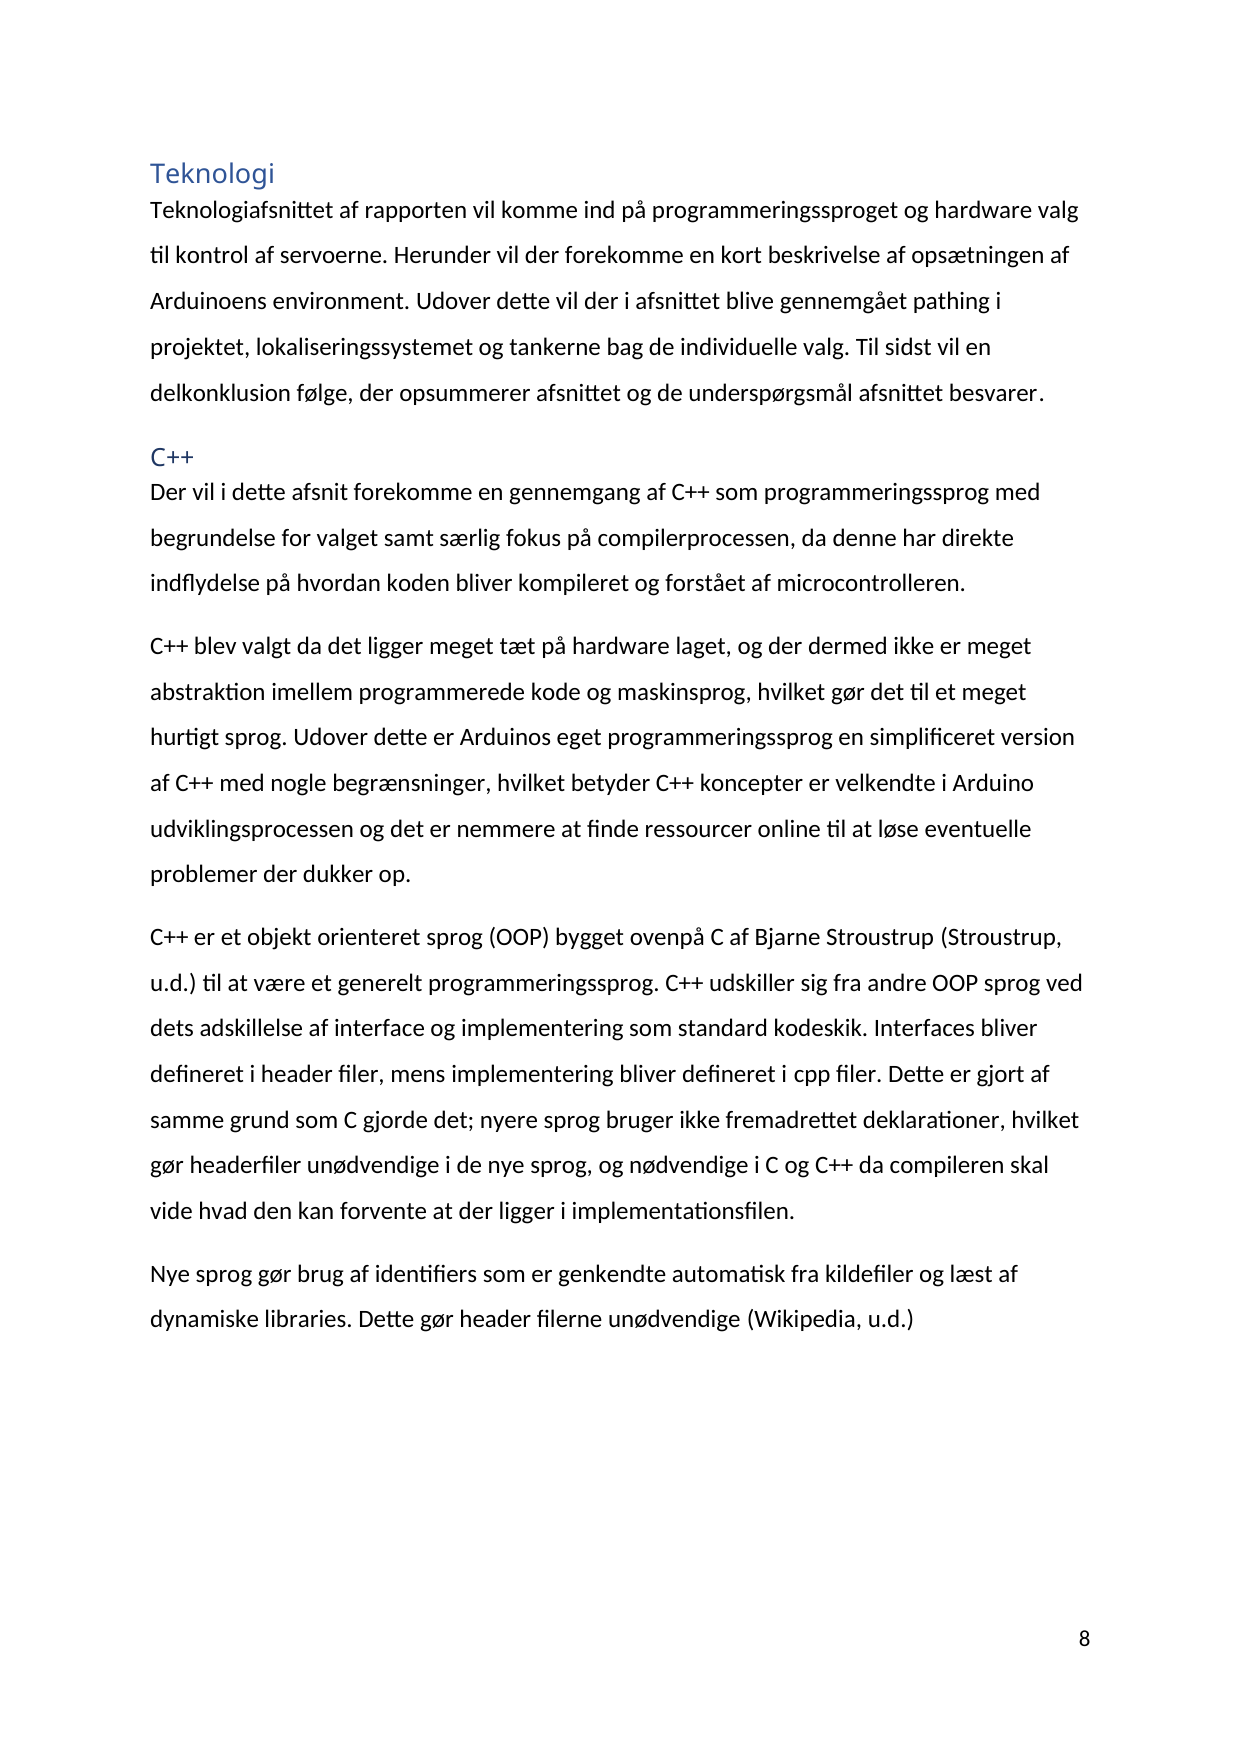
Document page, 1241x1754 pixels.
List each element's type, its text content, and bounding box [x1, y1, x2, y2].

subtitle Teknologi [150, 154, 1090, 191]
subtitle C++ [150, 439, 1090, 473]
text Nye sprog gør brug af identifiers som er genkendte automatisk fra kildefiler og læst af dynamiske libraries. Dette gør header filerne unødvendige [150, 1258, 1090, 1334]
text C++ blev valgt da det ligger meget tæt på hardware laget, og der dermed ikke er meget abstraktion imellem programmerede kode og maskinsprog, hvilket gør det til et meget hurtigt sprog. Udover dette er Arduinos eget programmeringssprog en simplificeret version af C++ med nogle begrænsninger, hvilket betyder C++ koncepter er velkendte i Arduino udviklingsprocessen og det er nemmere at finde ressourcer online til at løse eventuelle problemer der dukker op. [150, 630, 1090, 889]
text Der vil i dette afsnit forekomme en gennemgang af C++ som programmeringssprog med begrundelse for valget samt særlig fokus på compilerprocessen, da denne har direkte indflydelse på hvordan koden bliver kompileret og forstået af microcontrolleren. [150, 476, 1090, 598]
text C++ er et objekt orienteret sprog (OOP) bygget ovenpå C af Bjarne Stroustrup til at være et generelt programmeringssprog. C++ udskiller sig fra andre OOP sprog ved dets adskillelse af interface og implementering som standard kodeskik. Interfaces bliver defineret i header filer, mens implementering bliver defineret i cpp filer. Dette er gjort af samme grund som C gjorde det; nyere sprog bruger ikke fremadrettet deklarationer, hvilket gør headerfiler unødvendige i de nye sprog, og nødvendige i C og C++ da compileren skal vide hvad den kan forvente at der ligger i implementationsfilen. [150, 921, 1090, 1226]
text Teknologiafsnittet af rapporten vil komme ind på programmeringssproget og hardware valg til kontrol af servoerne. Herunder vil der forekomme en kort beskrivelse af opsætningen af Arduinoens environment. Udover dette vil der i afsnittet blive gennemgået pathing i projektet, lokaliseringssystemet og tankerne bag de individuelle valg. Til sidst vil en delkonklusion følge, der opsummerer afsnittet og de underspørgsmål afsnittet besvarer. [150, 194, 1090, 407]
